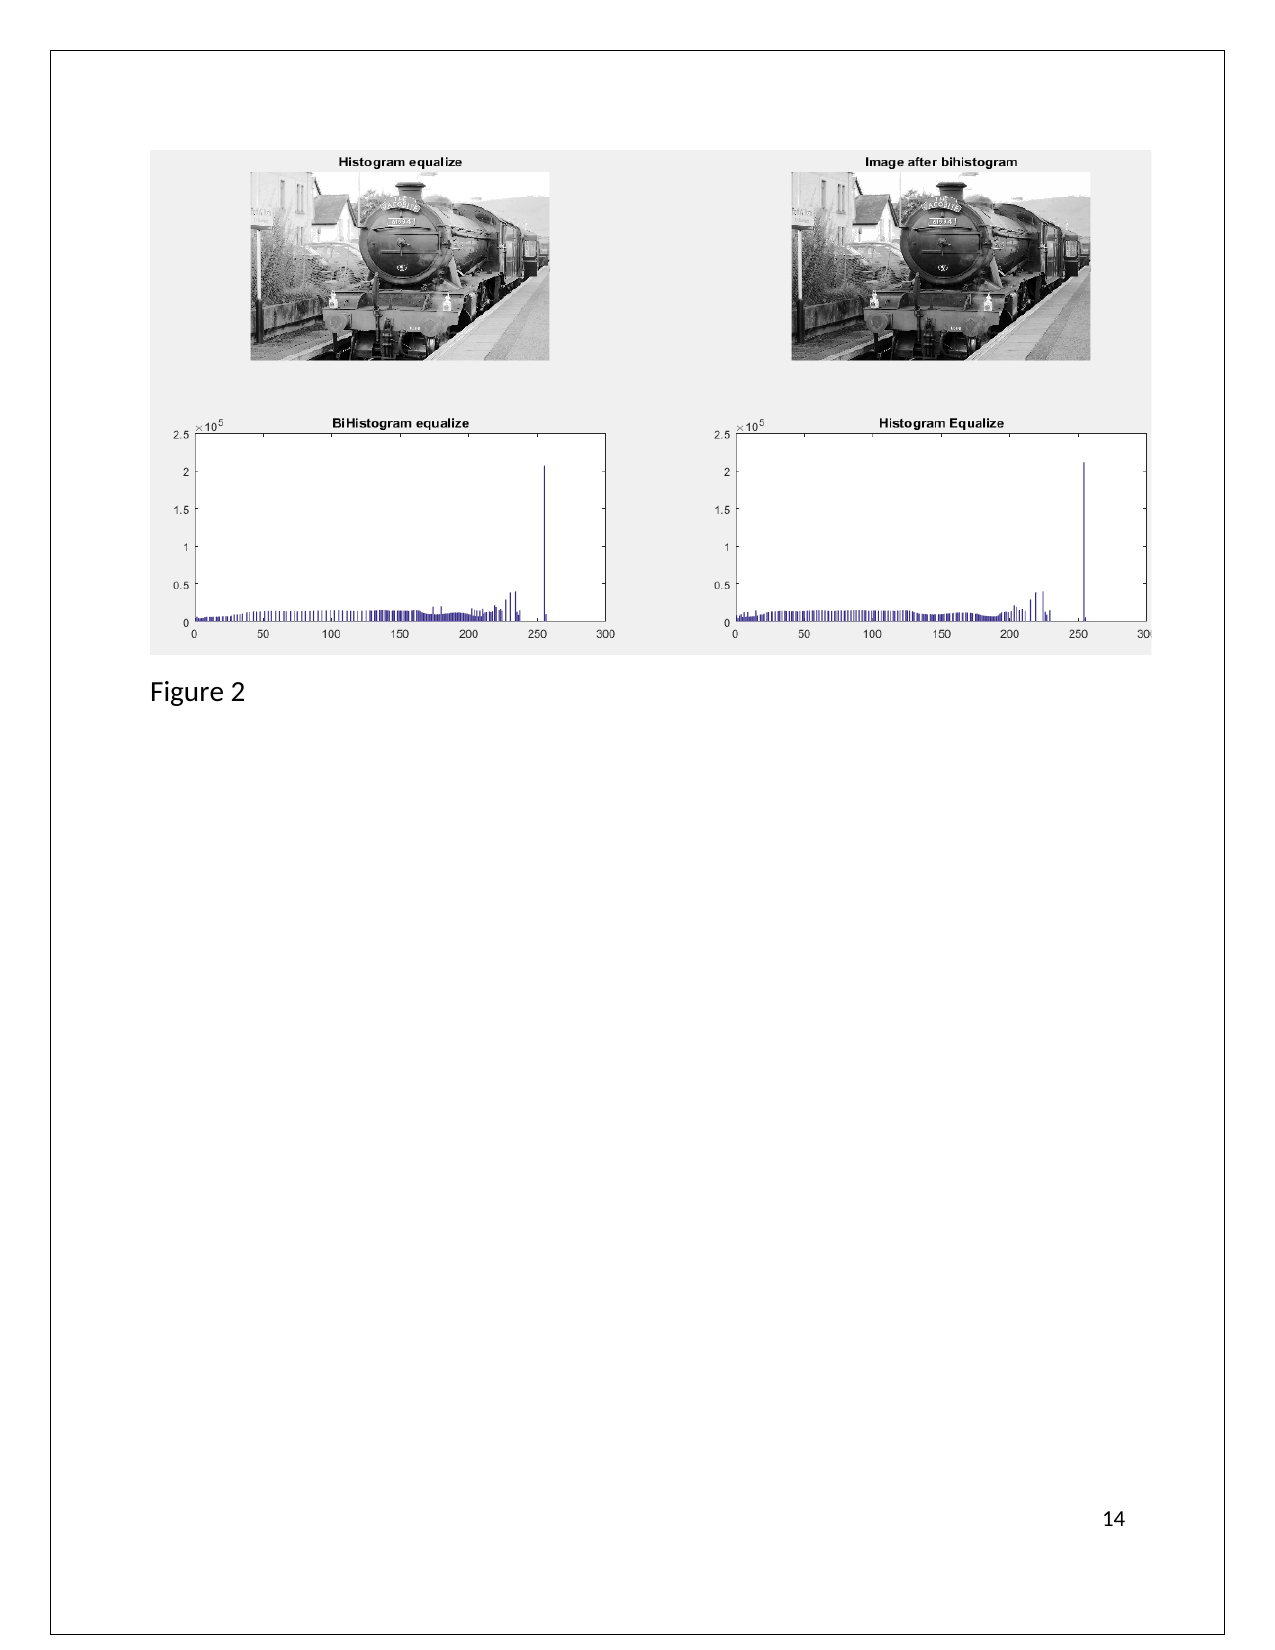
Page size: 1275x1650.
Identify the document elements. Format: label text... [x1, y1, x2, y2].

picture [150, 150, 1152, 655]
text Figure 2 [150, 673, 1125, 709]
